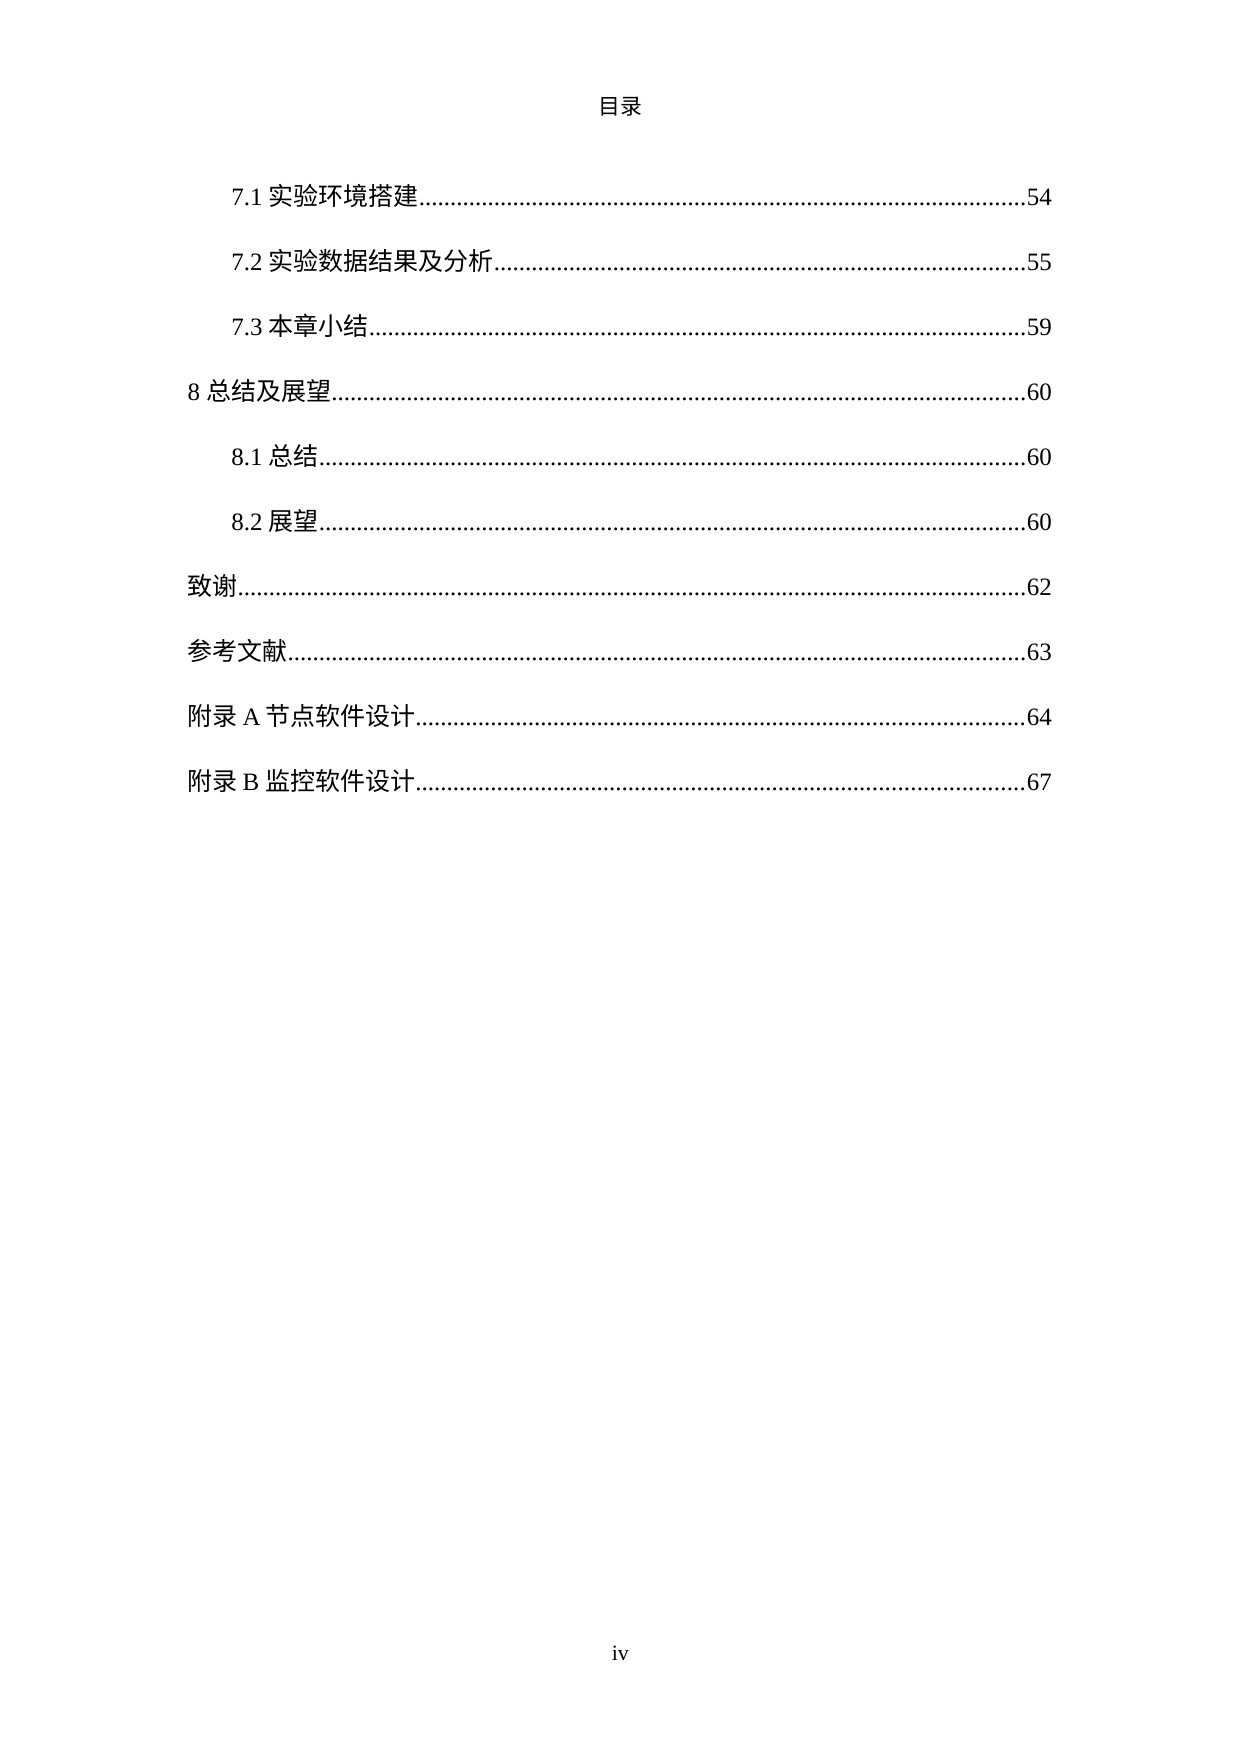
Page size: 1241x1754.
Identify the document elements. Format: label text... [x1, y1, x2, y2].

text 7.2 实验数据结果及分析 55 [231, 227, 1053, 292]
text 8.2 展望 60 [231, 487, 1053, 552]
text 8 总结及展望 60 [187, 357, 1053, 422]
text 参考文献 63 [187, 617, 1053, 682]
text 7.3 本章小结 59 [231, 292, 1053, 357]
text 8.1 总结 60 [231, 422, 1053, 487]
text 附录A 节点软件设计 64 [187, 682, 1053, 747]
text 附录B 监控软件设计 67 [187, 747, 1053, 812]
text 7.1 实验环境搭建 54 [231, 162, 1053, 227]
text 致谢 62 [187, 552, 1053, 617]
